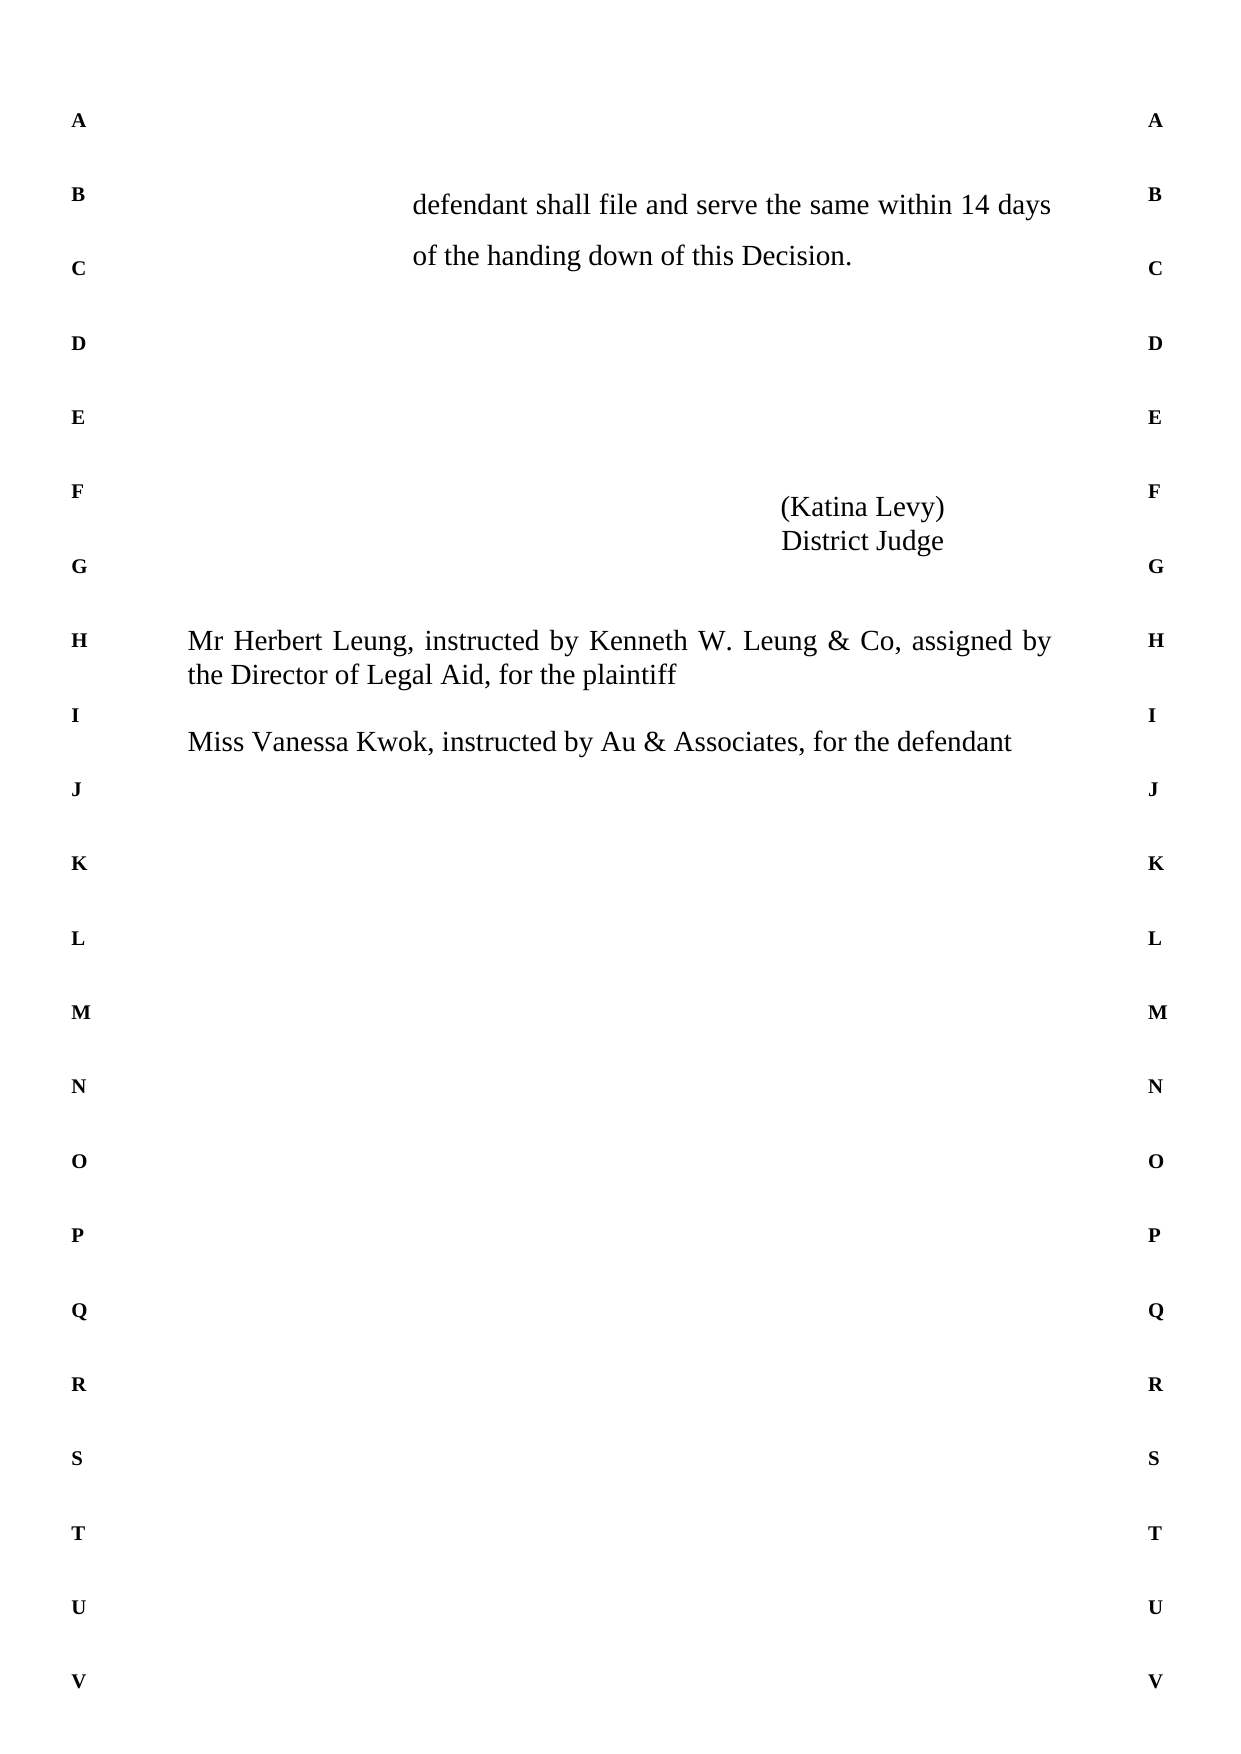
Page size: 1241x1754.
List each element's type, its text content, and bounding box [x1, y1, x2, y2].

text Mr Herbert Leung, instructed by Kenneth W. Leung & Co, assigned by the Director of Legal Aid, for the plaintiff [187, 623, 1053, 691]
text Miss Vanessa Kwok, instructed by Au & Associates, for the defendant [187, 724, 1053, 758]
subtitle District Judge [187, 523, 1053, 556]
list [337, 187, 1053, 271]
subtitle (Katina Levy) [187, 489, 1053, 523]
